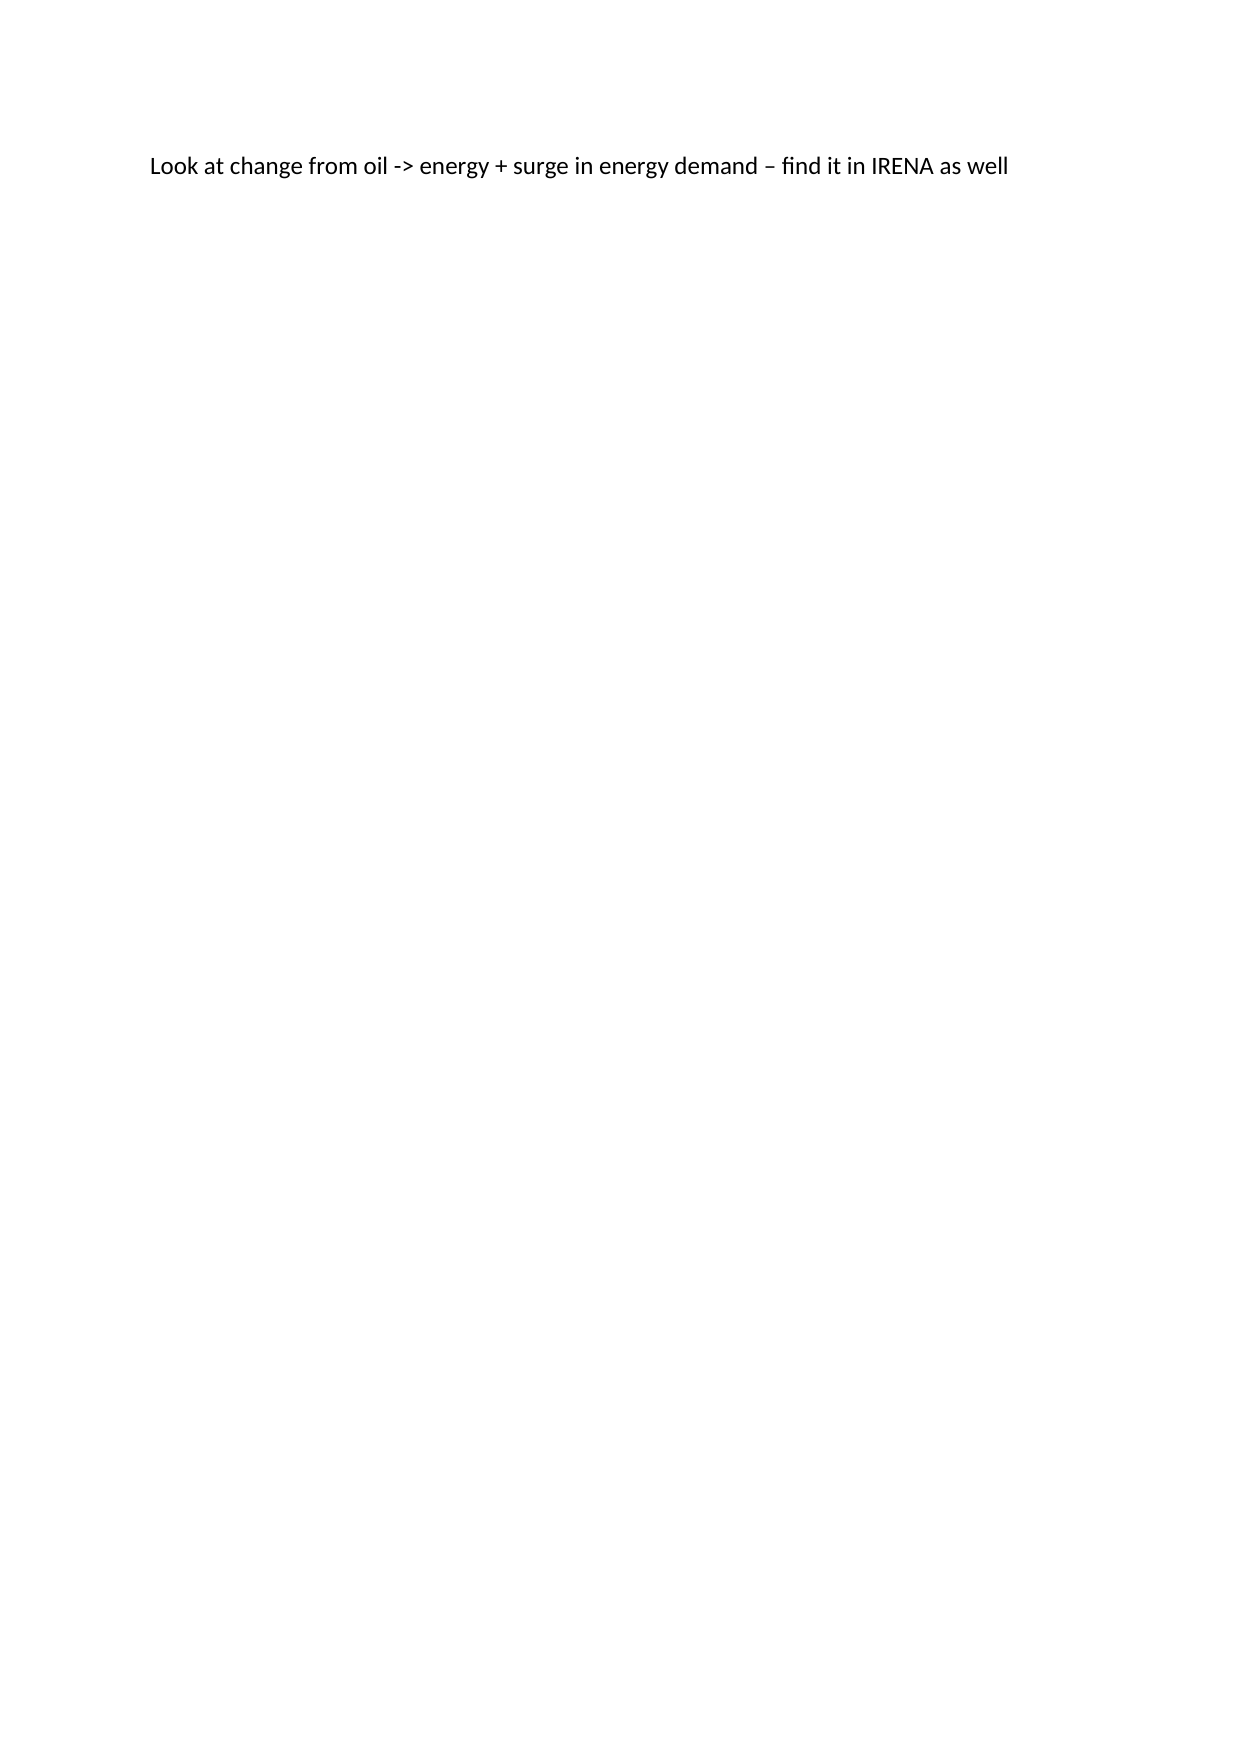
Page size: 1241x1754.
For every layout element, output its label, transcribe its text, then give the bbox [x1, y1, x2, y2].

text Look at change from oil -> energy + surge in energy demand – find it in IRENA as well [150, 150, 1090, 181]
